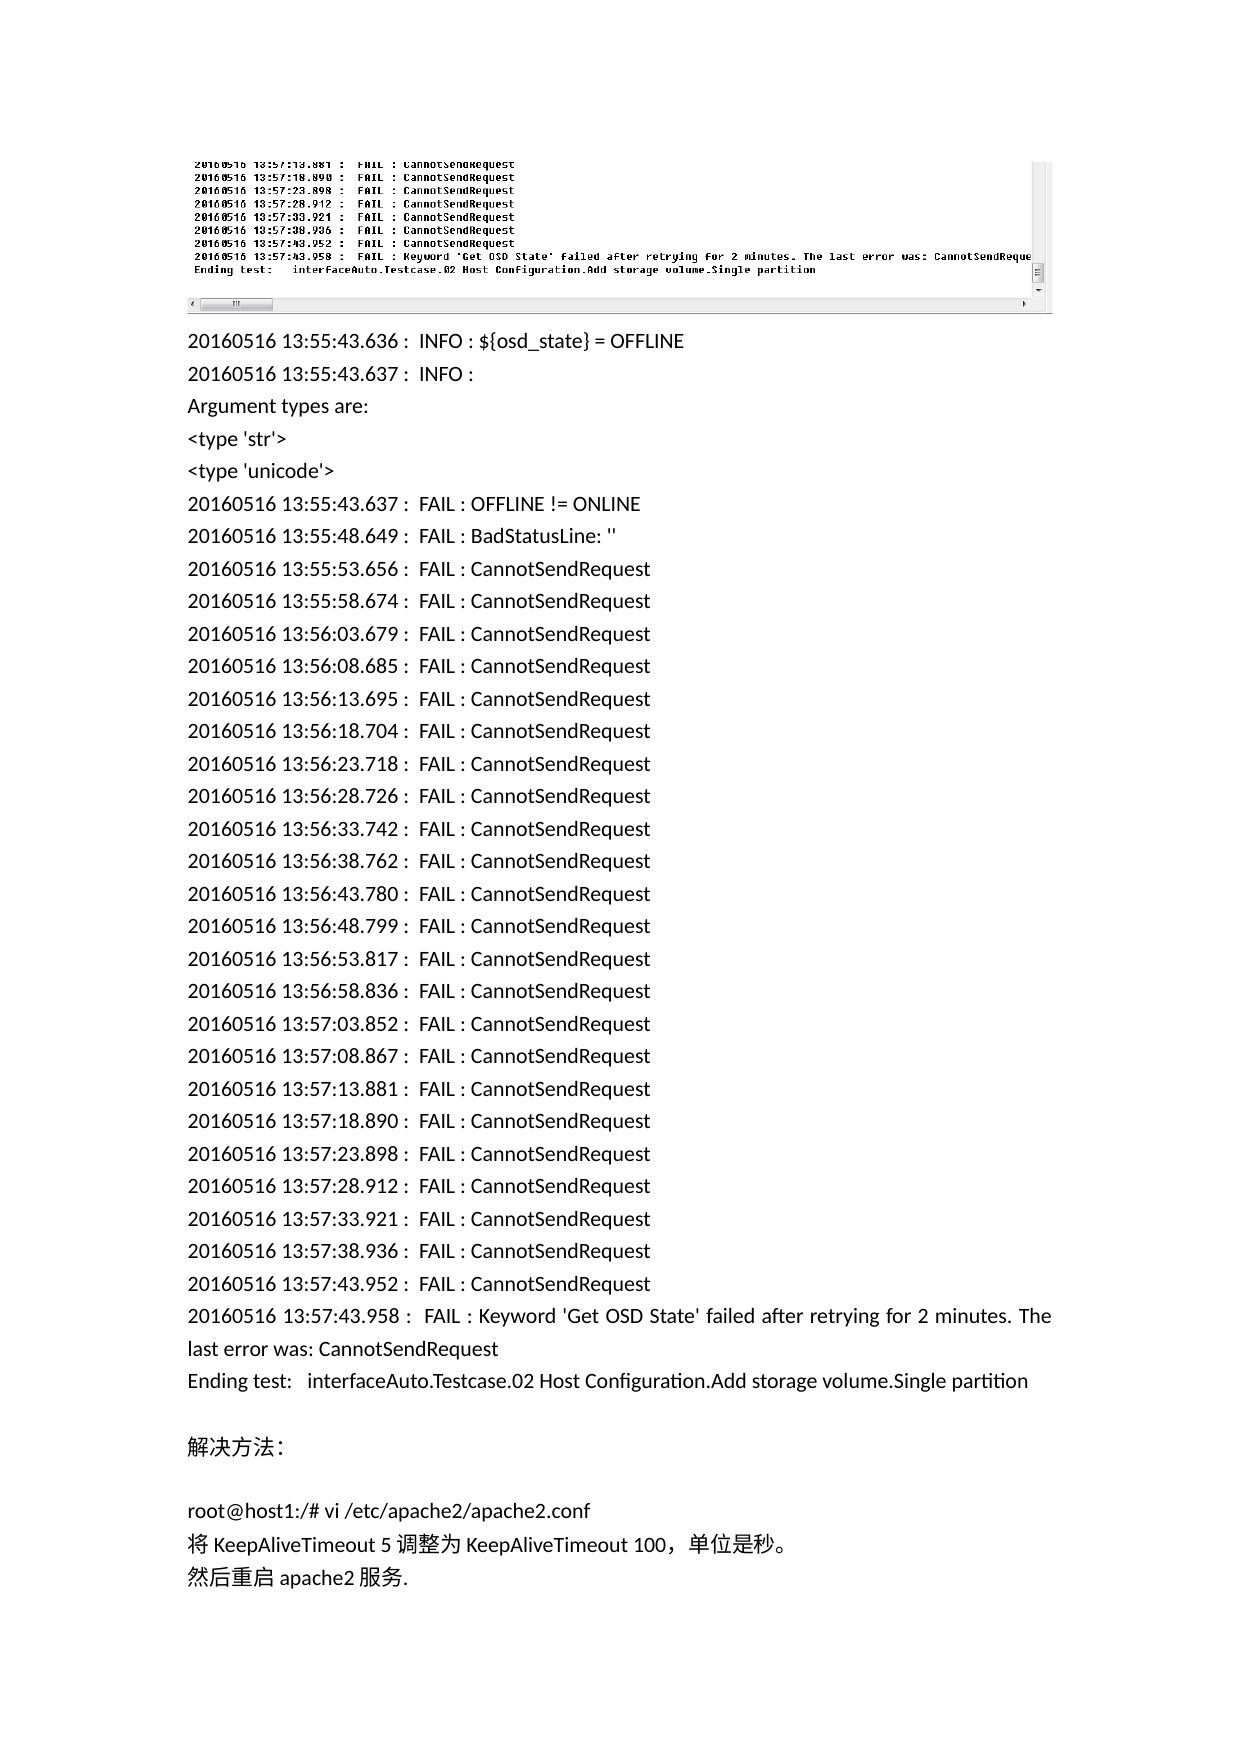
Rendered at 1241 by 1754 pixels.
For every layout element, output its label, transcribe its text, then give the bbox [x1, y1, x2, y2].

text 20160516 13:57:43.958 : FAIL : Keyword 'Get OSD State' failed after retrying for 2 minutes. The last error was: CannotSendRequest [187, 1299, 1053, 1364]
text 20160516 13:56:58.836 : FAIL : CannotSendRequest [187, 974, 1053, 1007]
text Ending test: interfaceAuto.Testcase.02 Host Configuration.Add storage volume.Single partition [187, 1364, 1053, 1397]
text 20160516 13:56:13.695 : FAIL : CannotSendRequest [187, 682, 1053, 714]
text 解决方法： [187, 1429, 1053, 1462]
text 20160516 13:57:33.921 : FAIL : CannotSendRequest [187, 1202, 1053, 1234]
text 然后重启apache2服务. [187, 1559, 1053, 1592]
text 20160516 13:55:48.649 : FAIL : BadStatusLine: '' [187, 519, 1053, 552]
text 20160516 13:57:43.952 : FAIL : CannotSendRequest [187, 1267, 1053, 1299]
text 20160516 13:56:43.780 : FAIL : CannotSendRequest [187, 877, 1053, 909]
text 20160516 13:57:03.852 : FAIL : CannotSendRequest [187, 1007, 1053, 1039]
text 20160516 13:56:28.726 : FAIL : CannotSendRequest [187, 779, 1053, 812]
text 20160516 13:57:28.912 : FAIL : CannotSendRequest [187, 1169, 1053, 1202]
text 20160516 13:56:23.718 : FAIL : CannotSendRequest [187, 747, 1053, 779]
text 将KeepAliveTimeout 5调整为KeepAliveTimeout 100，单位是秒。 [187, 1527, 1053, 1559]
text 20160516 13:56:38.762 : FAIL : CannotSendRequest [187, 844, 1053, 877]
text 20160516 13:55:43.636 : INFO : ${osd_state} = OFFLINE [187, 324, 1053, 357]
text 20160516 13:57:08.867 : FAIL : CannotSendRequest [187, 1039, 1053, 1072]
picture [187, 162, 1053, 315]
text 20160516 13:56:03.679 : FAIL : CannotSendRequest [187, 617, 1053, 649]
text 20160516 13:55:43.637 : INFO : [187, 357, 1053, 389]
text <type 'unicode'> [187, 454, 1053, 487]
text 20160516 13:56:48.799 : FAIL : CannotSendRequest [187, 909, 1053, 942]
text 20160516 13:57:18.890 : FAIL : CannotSendRequest [187, 1104, 1053, 1137]
text 20160516 13:55:58.674 : FAIL : CannotSendRequest [187, 584, 1053, 617]
text 20160516 13:55:43.637 : FAIL : OFFLINE != ONLINE [187, 487, 1053, 519]
text Argument types are: [187, 389, 1053, 422]
text 20160516 13:55:53.656 : FAIL : CannotSendRequest [187, 552, 1053, 584]
text root@host1:/# vi /etc/apache2/apache2.conf [187, 1494, 1053, 1527]
text 20160516 13:56:33.742 : FAIL : CannotSendRequest [187, 812, 1053, 844]
text 20160516 13:57:38.936 : FAIL : CannotSendRequest [187, 1234, 1053, 1267]
text 20160516 13:56:18.704 : FAIL : CannotSendRequest [187, 714, 1053, 747]
text 20160516 13:56:08.685 : FAIL : CannotSendRequest [187, 649, 1053, 682]
text <type 'str'> [187, 422, 1053, 454]
text 20160516 13:57:23.898 : FAIL : CannotSendRequest [187, 1137, 1053, 1169]
text 20160516 13:57:13.881 : FAIL : CannotSendRequest [187, 1072, 1053, 1104]
text 20160516 13:56:53.817 : FAIL : CannotSendRequest [187, 942, 1053, 974]
